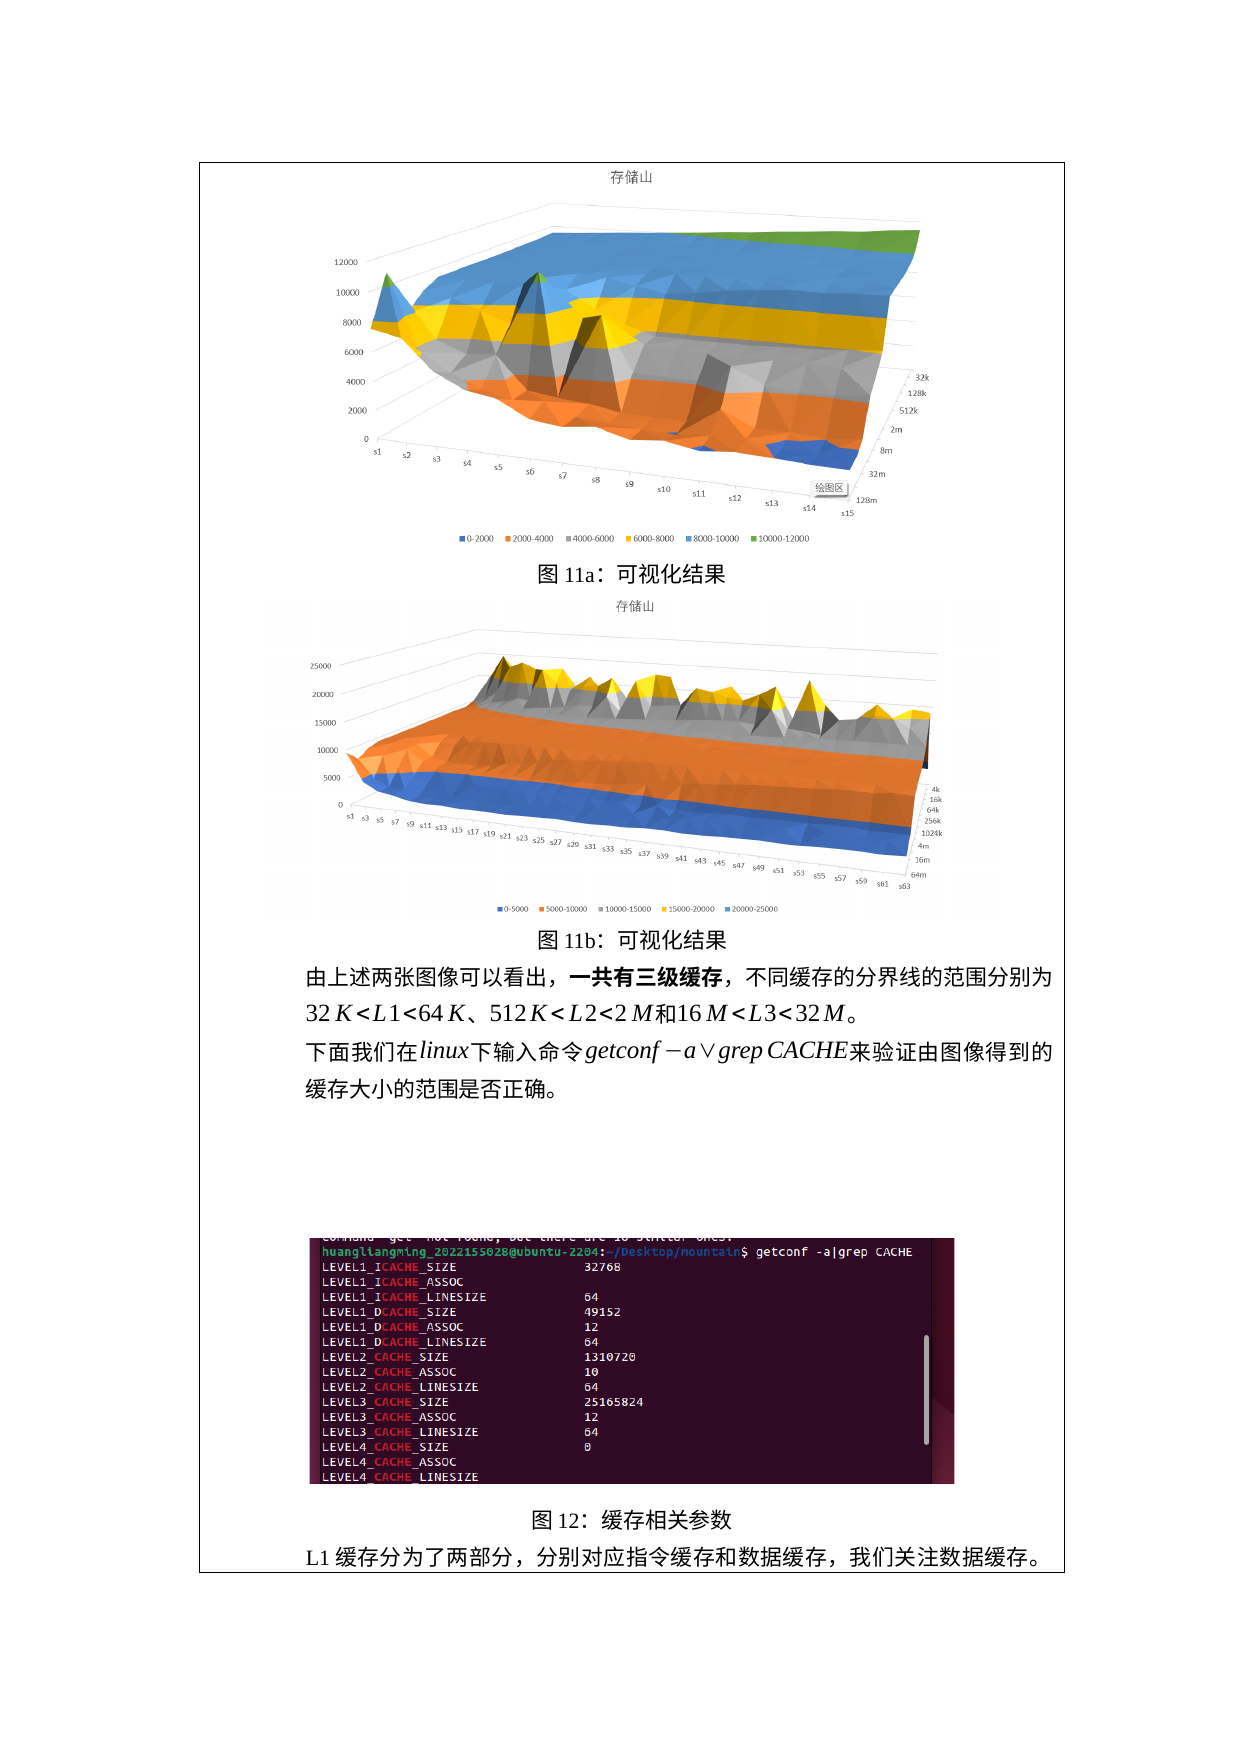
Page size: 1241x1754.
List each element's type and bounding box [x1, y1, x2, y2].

picture [228, 163, 1035, 549]
table_cell [200, 163, 1064, 1572]
picture [259, 593, 1005, 918]
picture [309, 1238, 955, 1484]
